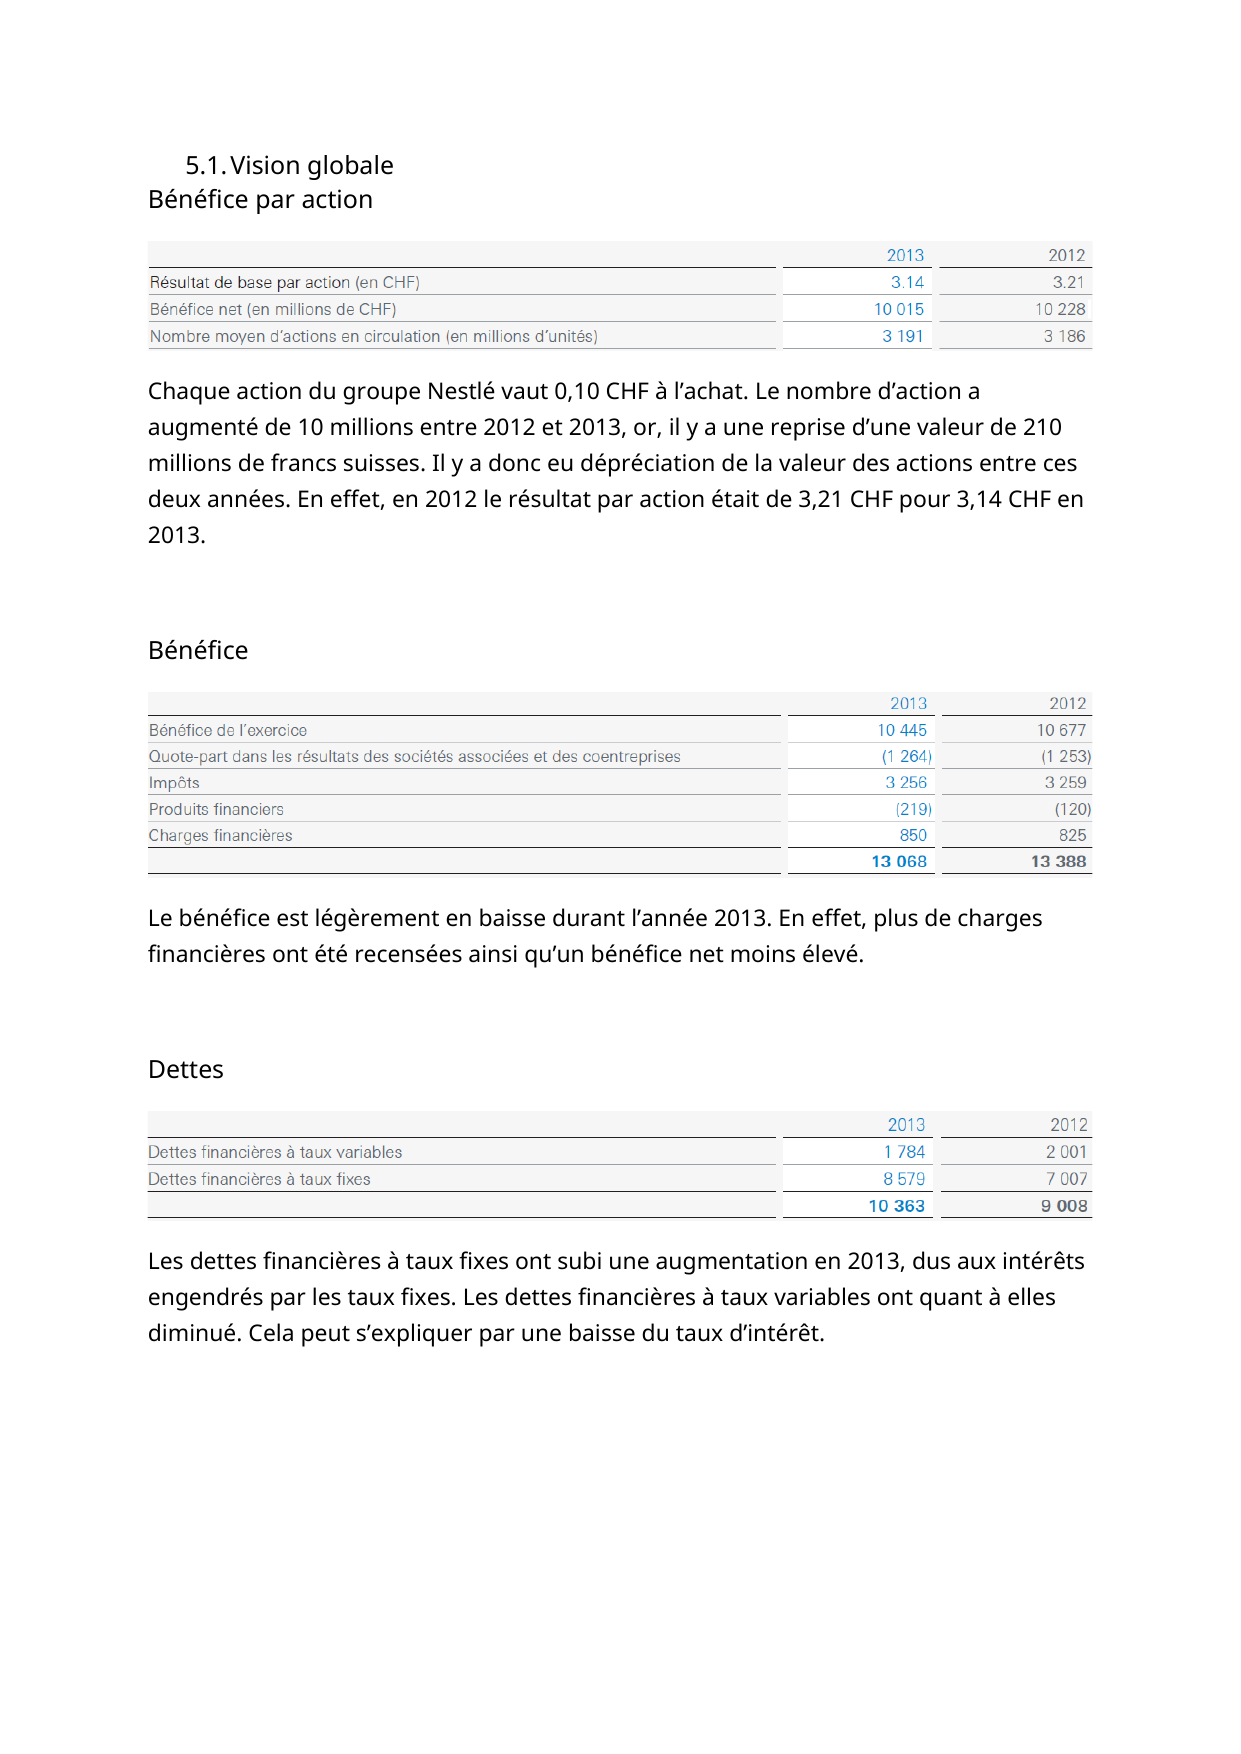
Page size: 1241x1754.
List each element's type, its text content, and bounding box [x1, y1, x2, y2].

text Dettes [148, 1052, 1093, 1086]
picture [147, 241, 1093, 351]
picture [147, 692, 1093, 878]
picture [147, 1111, 1093, 1221]
text Chaque action du groupe Nestlé vaut 0,10 CHF à l’achat. Le nombre d’action a augmenté de 10 millions entre 2012 et 2013, or, il y a une reprise d’une valeur de 210 millions de francs suisses. Il y a donc eu dépréciation de la valeur des actions entre ces deux années. En effet, en 2012 le résultat par action était de 3,21 CHF pour 3,14 CHF en 2013. [148, 375, 1093, 550]
text Le bénéfice est légèrement en baisse durant l’année 2013. En effet, plus de charges financières ont été recensées ainsi qu’un bénéfice net moins élevé. [148, 902, 1093, 969]
list Vision globale [185, 148, 1093, 182]
text Les dettes financières à taux fixes ont subi une augmentation en 2013, dus aux intérêts engendrés par les taux fixes. Les dettes financières à taux variables ont quant à elles diminué. Cela peut s’expliquer par une baisse du taux d’intérêt. [148, 1245, 1093, 1348]
text Bénéfice [148, 632, 1093, 667]
text Bénéfice par action [148, 182, 1093, 216]
